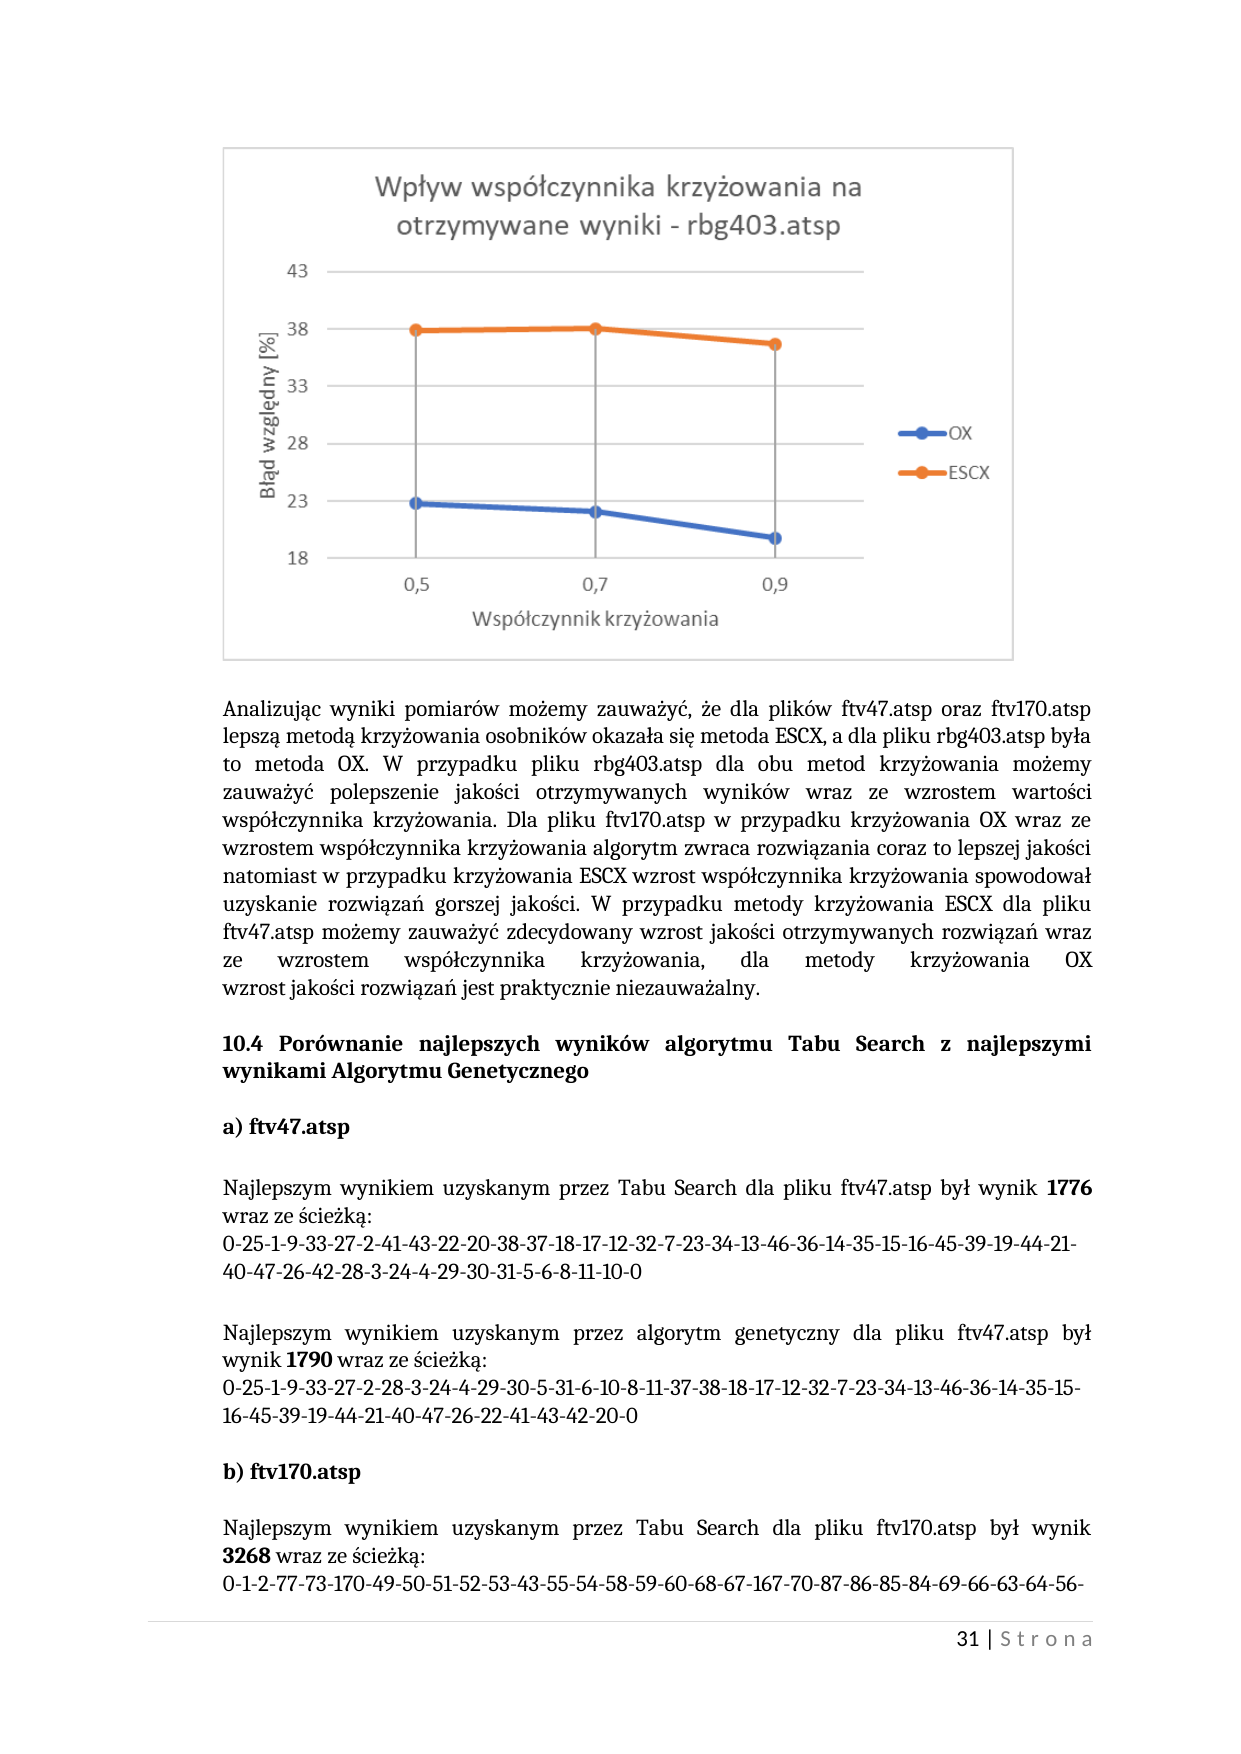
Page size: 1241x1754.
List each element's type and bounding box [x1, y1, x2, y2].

picture [222, 147, 1014, 661]
list [223, 148, 1093, 1285]
list [223, 1287, 1093, 1597]
